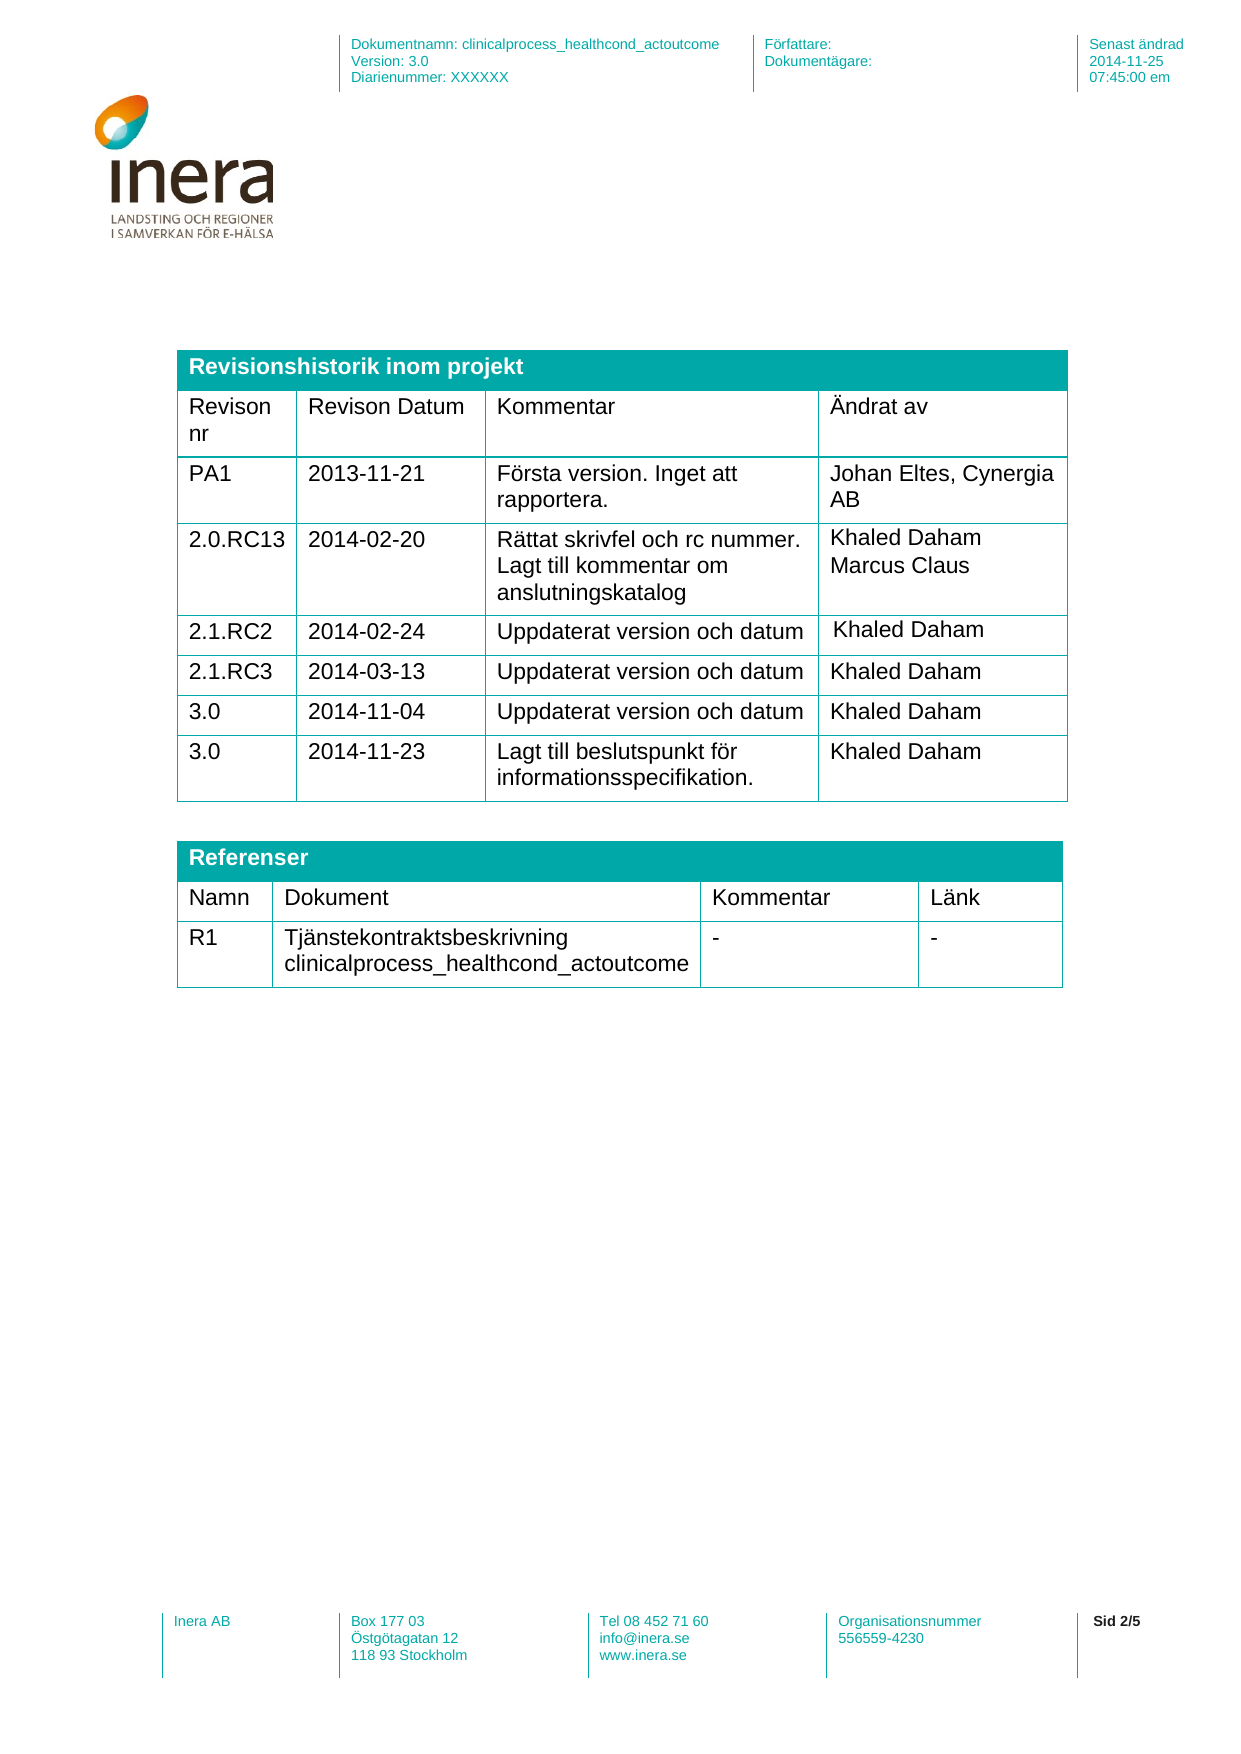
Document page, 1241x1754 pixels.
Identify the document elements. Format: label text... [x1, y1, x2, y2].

table_cell Revison Datum [297, 391, 485, 456]
table_cell 2.0.RC13 [178, 524, 296, 615]
table_cell Kommentar [701, 882, 918, 921]
table_cell Khaled Daham [819, 736, 1067, 801]
table_header Revisionshistorik inom projekt [178, 351, 1067, 390]
table_cell 2014-11-23 [297, 736, 485, 801]
table_cell Uppdaterat version och datum [486, 696, 818, 735]
table_cell 2.1.RC3 [178, 656, 296, 695]
table_cell Länk [919, 882, 1062, 921]
table_cell Johan Eltes, Cynergia AB [819, 458, 1067, 523]
table_cell 3.0 [178, 696, 296, 735]
table_cell 2014-02-20 [297, 524, 485, 615]
table_cell Khaled Daham [819, 656, 1067, 695]
table_header Referenser [178, 842, 1062, 881]
table_cell 2014-03-13 [297, 656, 485, 695]
table_cell Rättat skrivfel och rc nummer. Lagt till kommentar om anslutningskatalog [486, 524, 818, 615]
table_cell Khaled Daham Marcus Claus [819, 524, 1067, 615]
table_cell PA1 [178, 458, 296, 523]
table_cell R1 [178, 922, 272, 987]
table_cell 2013-11-21 [297, 458, 485, 523]
table_cell 3.0 [178, 736, 296, 801]
table_cell Revison nr [178, 391, 296, 456]
table_cell Ändrat av [819, 391, 1067, 456]
table_cell Kommentar [486, 391, 818, 456]
table_cell Namn [178, 882, 272, 921]
table_cell Uppdaterat version och datum [486, 616, 818, 655]
table_cell Lagt till beslutspunkt för informationsspecifikation. [486, 736, 818, 801]
picture [94, 95, 273, 238]
table_cell Första version. Inget att rapportera. [486, 458, 818, 523]
table_cell Khaled Daham [819, 616, 1067, 655]
table_cell Uppdaterat version och datum [486, 656, 818, 695]
table_cell 2014-02-24 [297, 616, 485, 655]
table_cell 2.1.RC2 [178, 616, 296, 655]
table_cell 2014-11-04 [297, 696, 485, 735]
table_cell - [701, 922, 918, 987]
table_cell Khaled Daham [819, 696, 1067, 735]
table_cell Tjänstekontraktsbeskrivning clinicalprocess_healthcond_actoutcome [273, 922, 700, 987]
table_cell Dokument [273, 882, 700, 921]
table_cell - [919, 922, 1062, 987]
